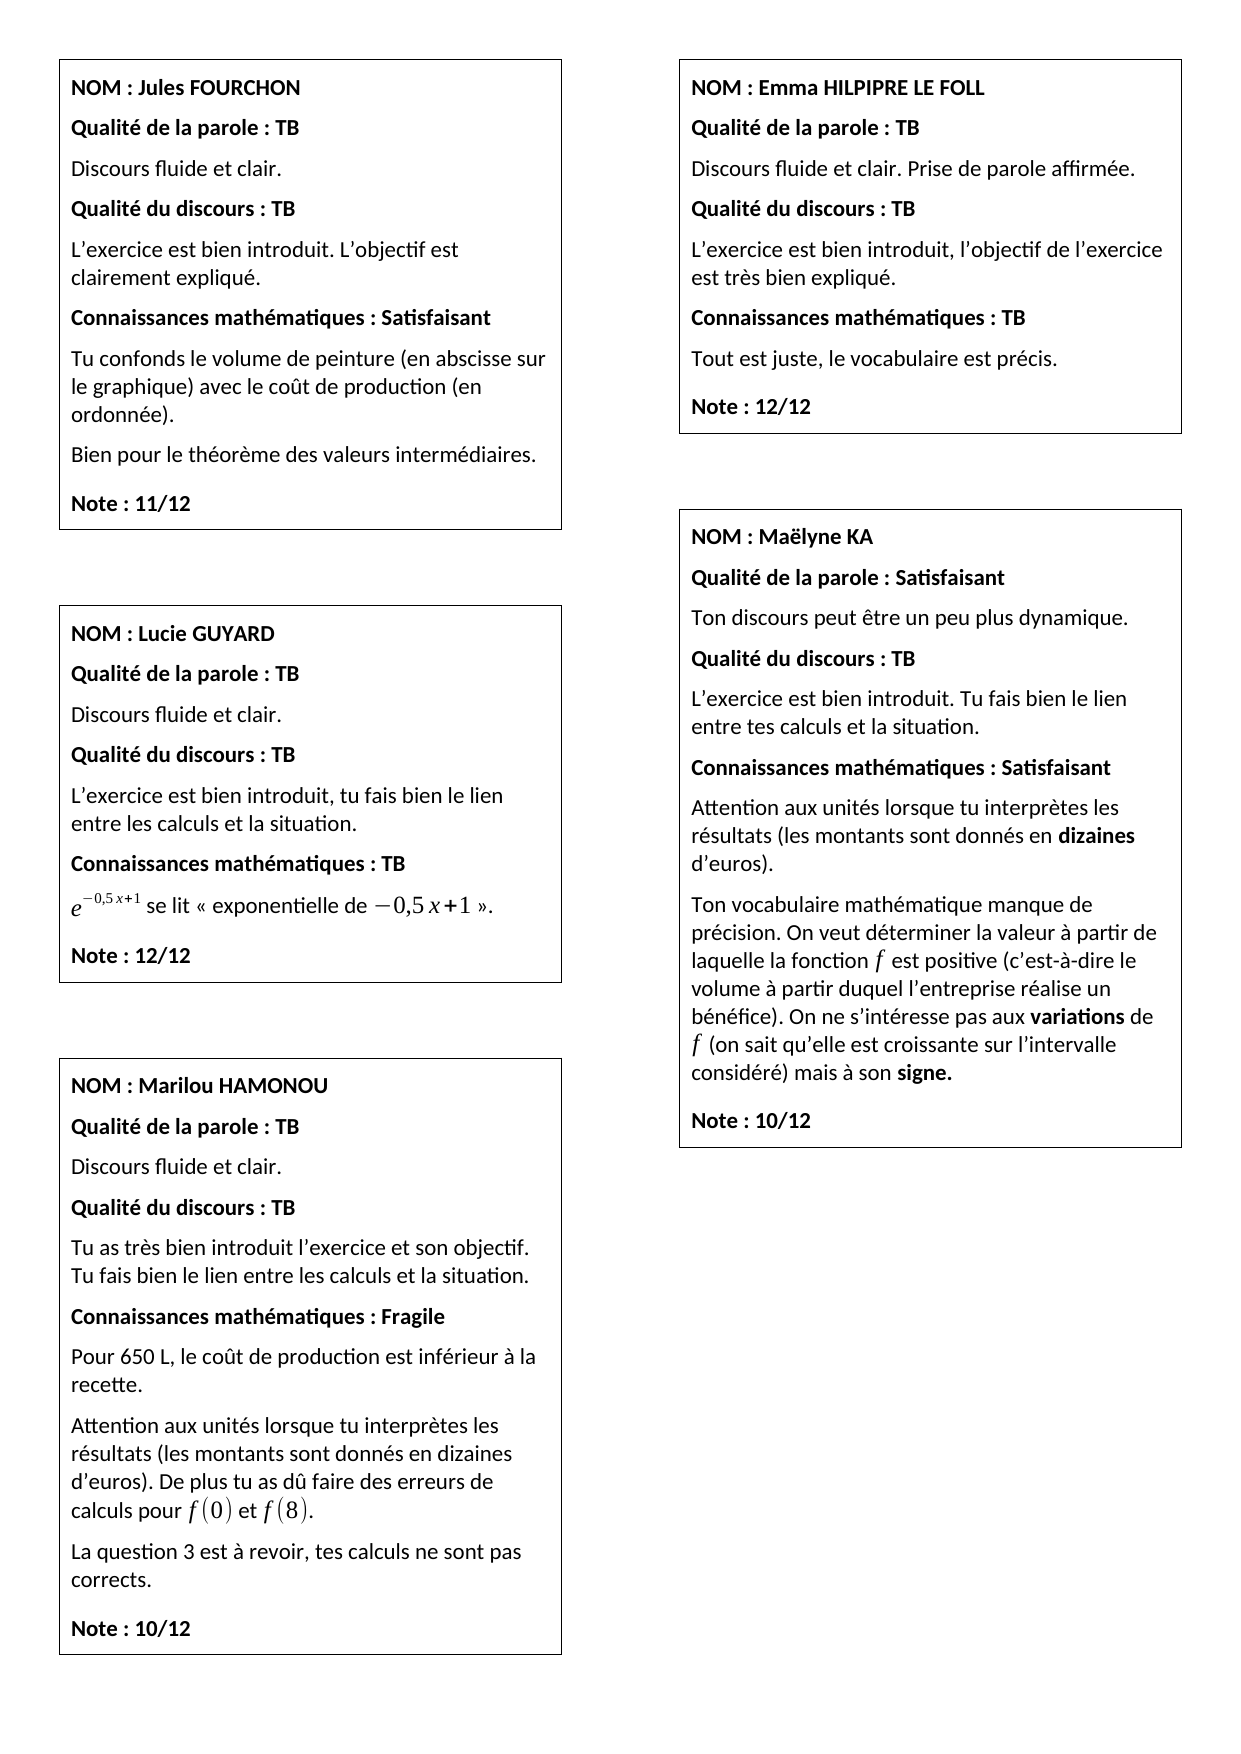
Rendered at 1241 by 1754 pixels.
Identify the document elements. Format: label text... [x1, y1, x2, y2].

table_header NOM : Lucie GUYARD Qualité de la parole : TB Discours fluide et clair. Qualité du discours : TB L’exercice est bien introduit, tu fais bien le lien entre les calculs et la situation. Connaissances mathématiques : TB se lit « exponentielle de ». Note : 12/12 [60, 606, 561, 982]
table_header NOM : Emma HILPIPRE LE FOLL Qualité de la parole : TB Discours fluide et clair. Prise de parole affirmée. Qualité du discours : TB L’exercice est bien introduit, l’objectif de l’exercice est très bien expliqué. Connaissances mathématiques : TB Tout est juste, le vocabulaire est précis. Note : 12/12 [680, 60, 1181, 433]
table_header NOM : Maëlyne KA Qualité de la parole : Satisfaisant Ton discours peut être un peu plus dynamique. Qualité du discours : TB L’exercice est bien introduit. Tu fais bien le lien entre tes calculs et la situation. Connaissances mathématiques : Satisfaisant Attention aux unités lorsque tu interprètes les résultats (les montants sont donnés en dizaines d’euros). Ton vocabulaire mathématique manque de précision. On veut déterminer la valeur à partir de laquelle la fonction est positive (c’est-à-dire le volume à partir duquel l’entreprise réalise un bénéfice). On ne s’intéresse pas aux variations de (on sait qu’elle est croissante sur l’intervalle considéré) mais à son signe. Note : 10/12 [680, 510, 1181, 1147]
table_header NOM : Jules FOURCHON Qualité de la parole : TB Discours fluide et clair. Qualité du discours : TB L’exercice est bien introduit. L’objectif est clairement expliqué. Connaissances mathématiques : Satisfaisant Tu confonds le volume de peinture (en abscisse sur le graphique) avec le coût de production (en ordonnée). Bien pour le théorème des valeurs intermédiaires. Note : 11/12 [60, 60, 561, 529]
table_header NOM : Marilou HAMONOU Qualité de la parole : TB Discours fluide et clair. Qualité du discours : TB Tu as très bien introduit l’exercice et son objectif. Tu fais bien le lien entre les calculs et la situation. Connaissances mathématiques : Fragile Pour 650 L, le coût de production est inférieur à la recette. Attention aux unités lorsque tu interprètes les résultats (les montants sont donnés en dizaines d’euros). De plus tu as dû faire des erreurs de calculs pour et . La question 3 est à revoir, tes calculs ne sont pas corrects. Note : 10/12 [60, 1059, 561, 1654]
